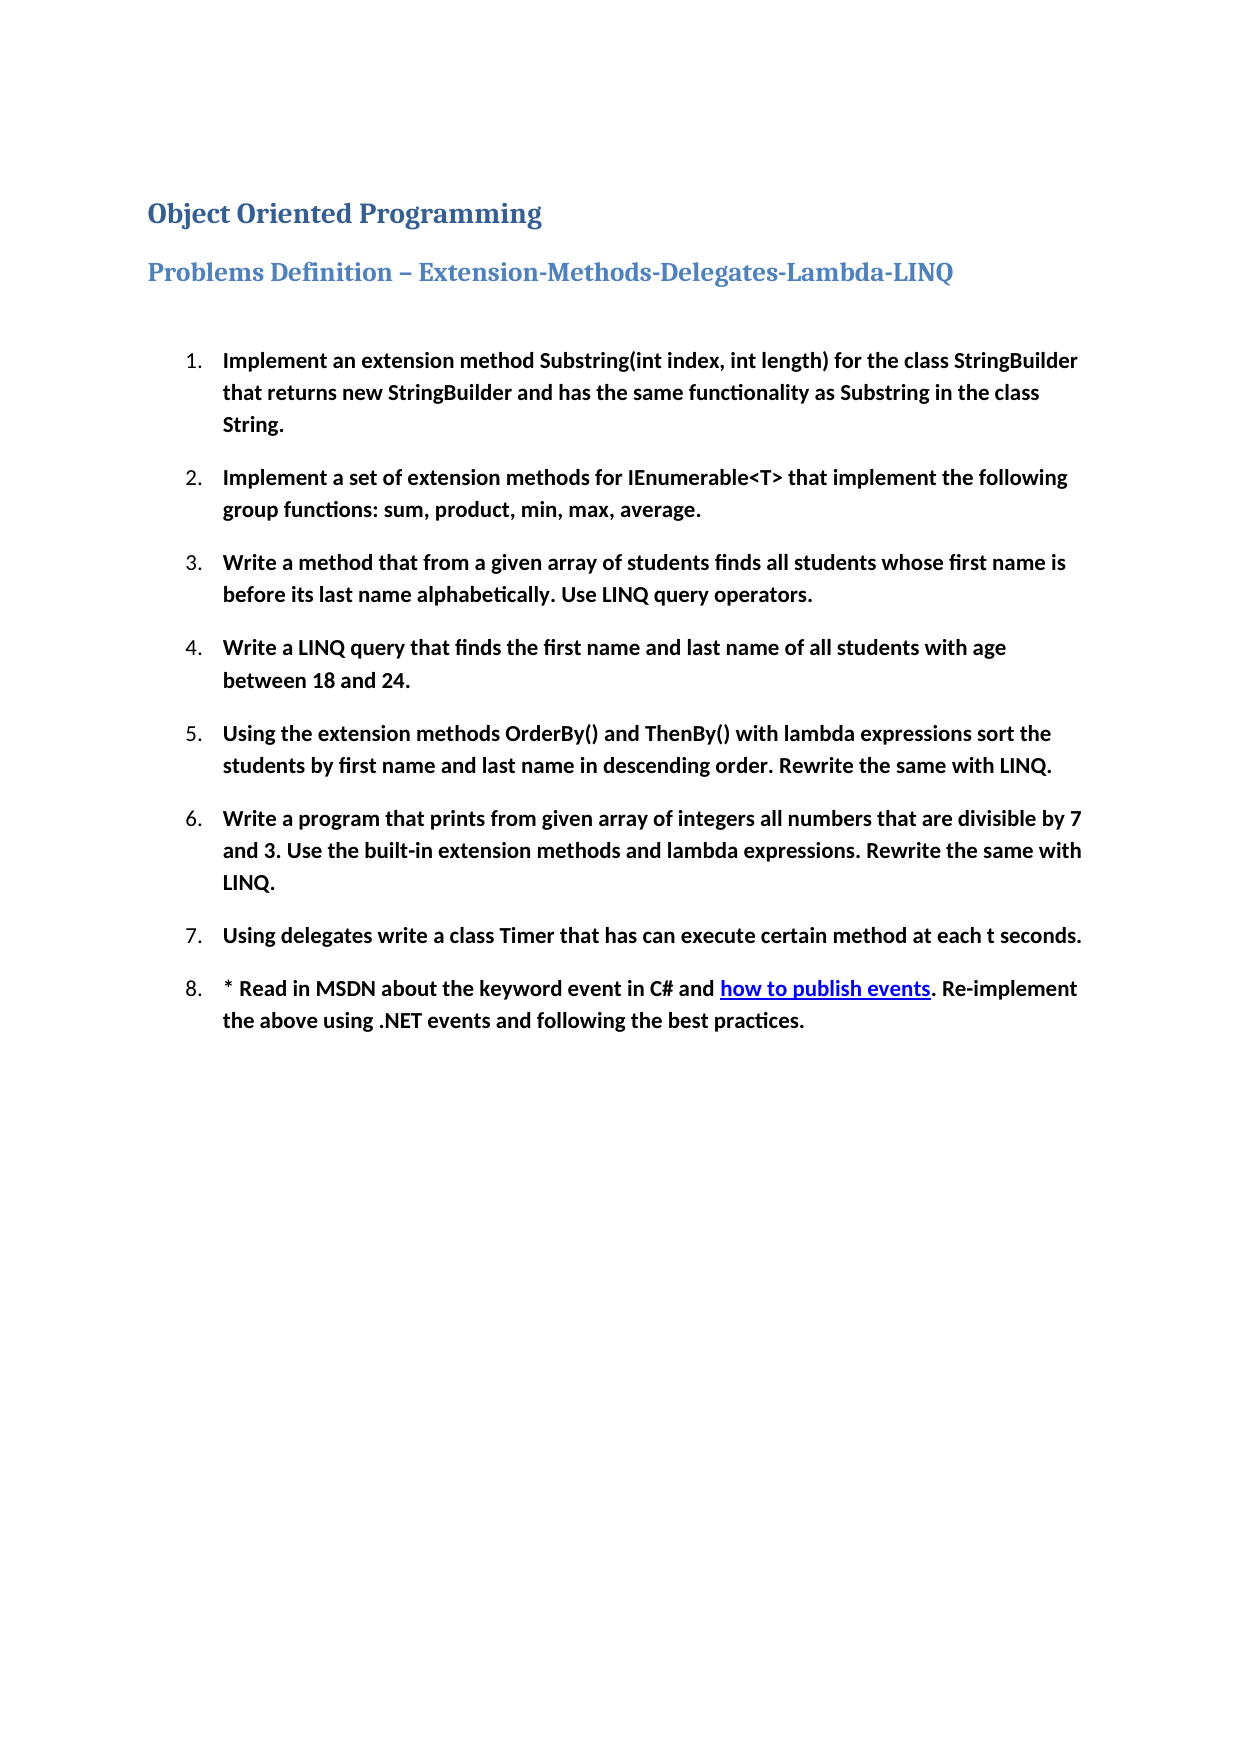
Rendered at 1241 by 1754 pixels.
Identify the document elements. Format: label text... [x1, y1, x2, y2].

list Using the extension methods OrderBy() and ThenBy() with lambda expressions sort the students by first name and last name in descending order. Rewrite the same with LINQ. [185, 719, 1093, 779]
subtitle Object Oriented Programming [148, 198, 1093, 231]
list Write a LINQ query that finds the first name and last name of all students with age between 18 and 24. [185, 633, 1093, 694]
subtitle Problems Definition – Extension-Methods-Delegates-Lambda-LINQ [148, 257, 1093, 288]
list Implement a set of extension methods for IEnumerable<T> that implement the following group functions: sum, product, min, max, average. [185, 463, 1093, 523]
list * Read in MSDN about the keyword event in C# and how to publish events. Re-implement the above using .NET events and following the best practices. [185, 974, 1093, 1034]
list Implement an extension method Substring(int index, int length) for the class StringBuilder that returns new StringBuilder and has the same functionality as Substring in the class String. [185, 346, 1093, 438]
list Write a program that prints from given array of integers all numbers that are divisible by 7 and 3. Use the built-in extension methods and lambda expressions. Rewrite the same with LINQ. [185, 804, 1093, 896]
list Using delegates write a class Timer that has can execute certain method at each t seconds. [185, 921, 1093, 949]
list Write a method that from a given array of students finds all students whose first name is before its last name alphabetically. Use LINQ query operators. [185, 548, 1093, 608]
